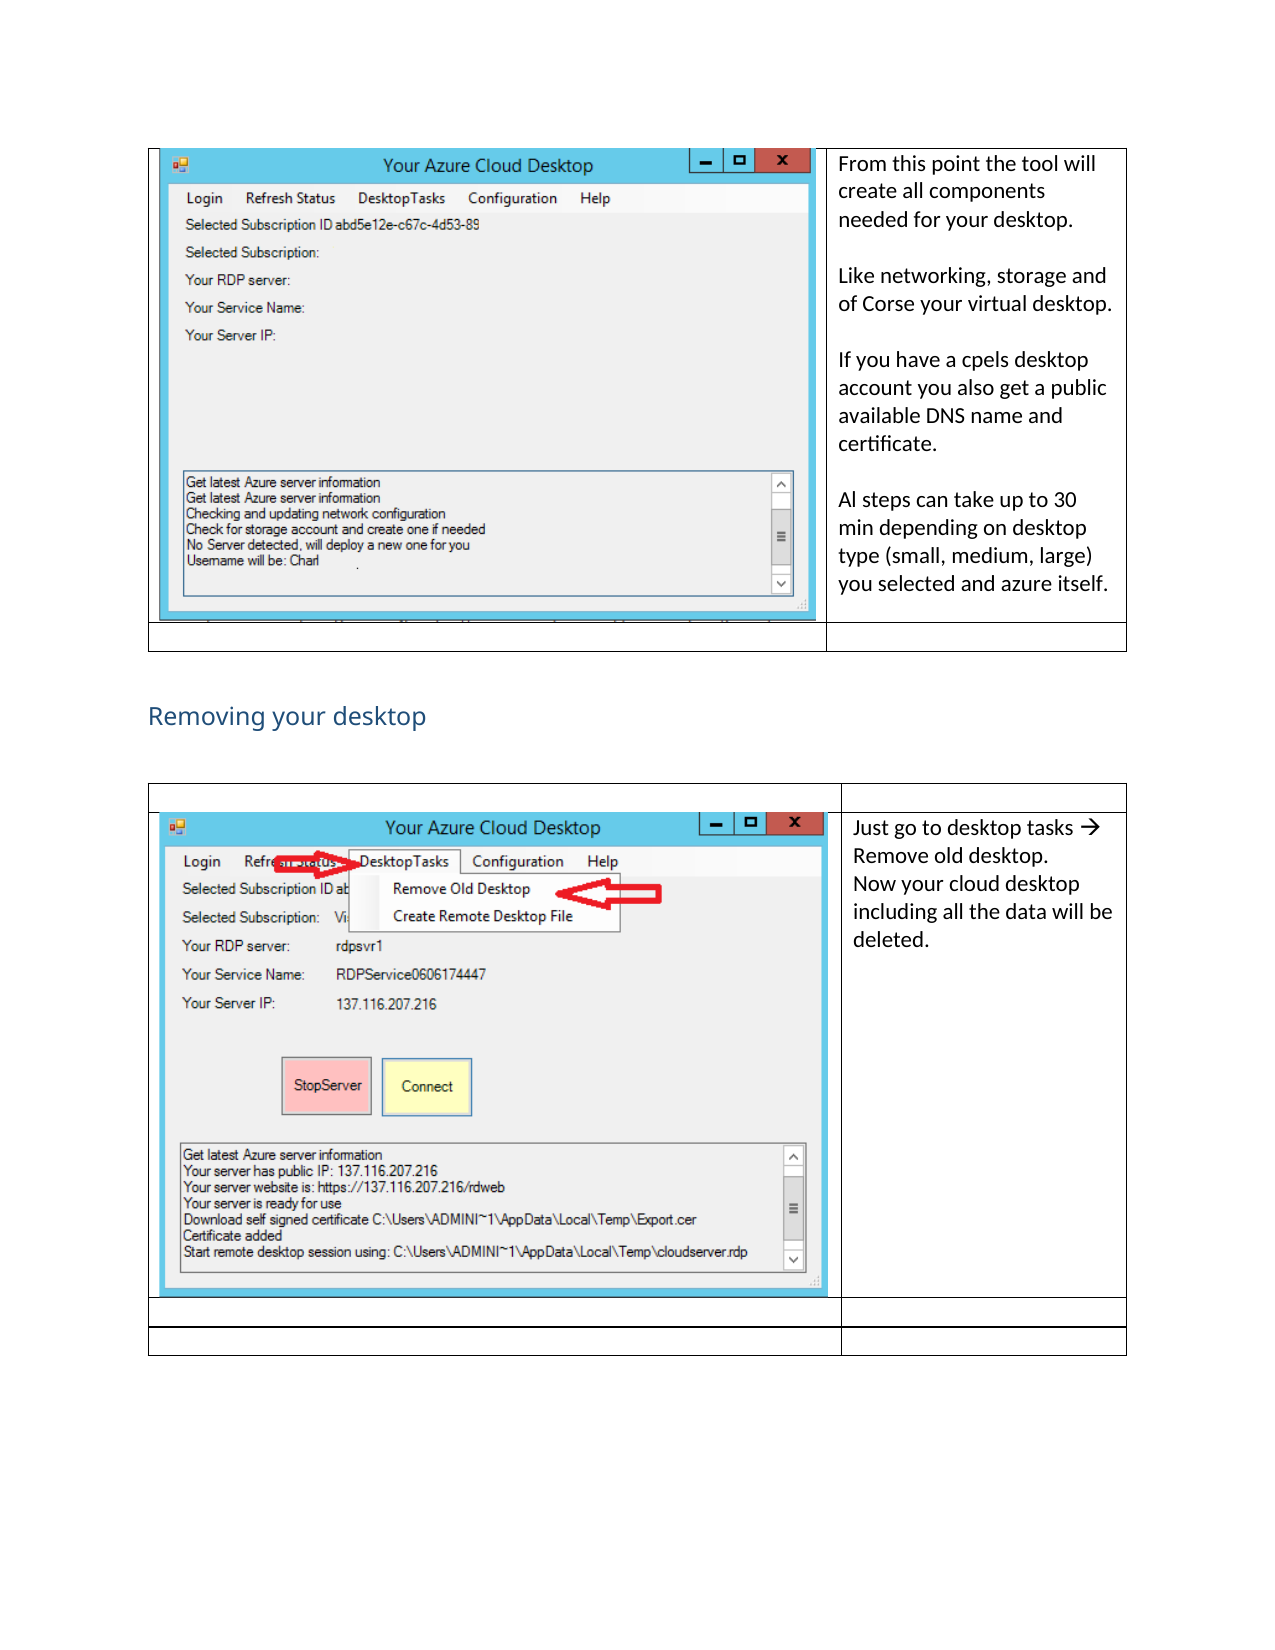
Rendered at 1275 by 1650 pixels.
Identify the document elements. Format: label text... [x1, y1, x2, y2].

table_cell [149, 1298, 841, 1326]
table_cell [149, 813, 159, 1297]
picture [159, 148, 816, 622]
table_cell Just go to desktop tasks Remove old desktop. Now your cloud desktop including all the data will be deleted. [842, 813, 1126, 1297]
picture [159, 812, 828, 1298]
table_cell [149, 149, 159, 622]
table_header [149, 784, 841, 812]
table_cell [842, 1298, 1126, 1326]
table_cell [816, 149, 826, 622]
table_cell From this point the tool will create all components needed for your desktop. Like networking, storage and of Corse your virtual desktop. If you have a cpels desktop account you also get a public available DNS name and certificate. Al steps can take up to 30 min depending on desktop type (small, medium, large) you selected and azure itself. [827, 149, 1126, 622]
subtitle Removing your desktop [148, 699, 1127, 733]
table_cell [149, 623, 826, 651]
table_cell [842, 1328, 1126, 1355]
table_cell [149, 1328, 841, 1355]
table_header [842, 784, 1126, 812]
table_cell [827, 623, 1126, 651]
table_cell [828, 813, 841, 1297]
